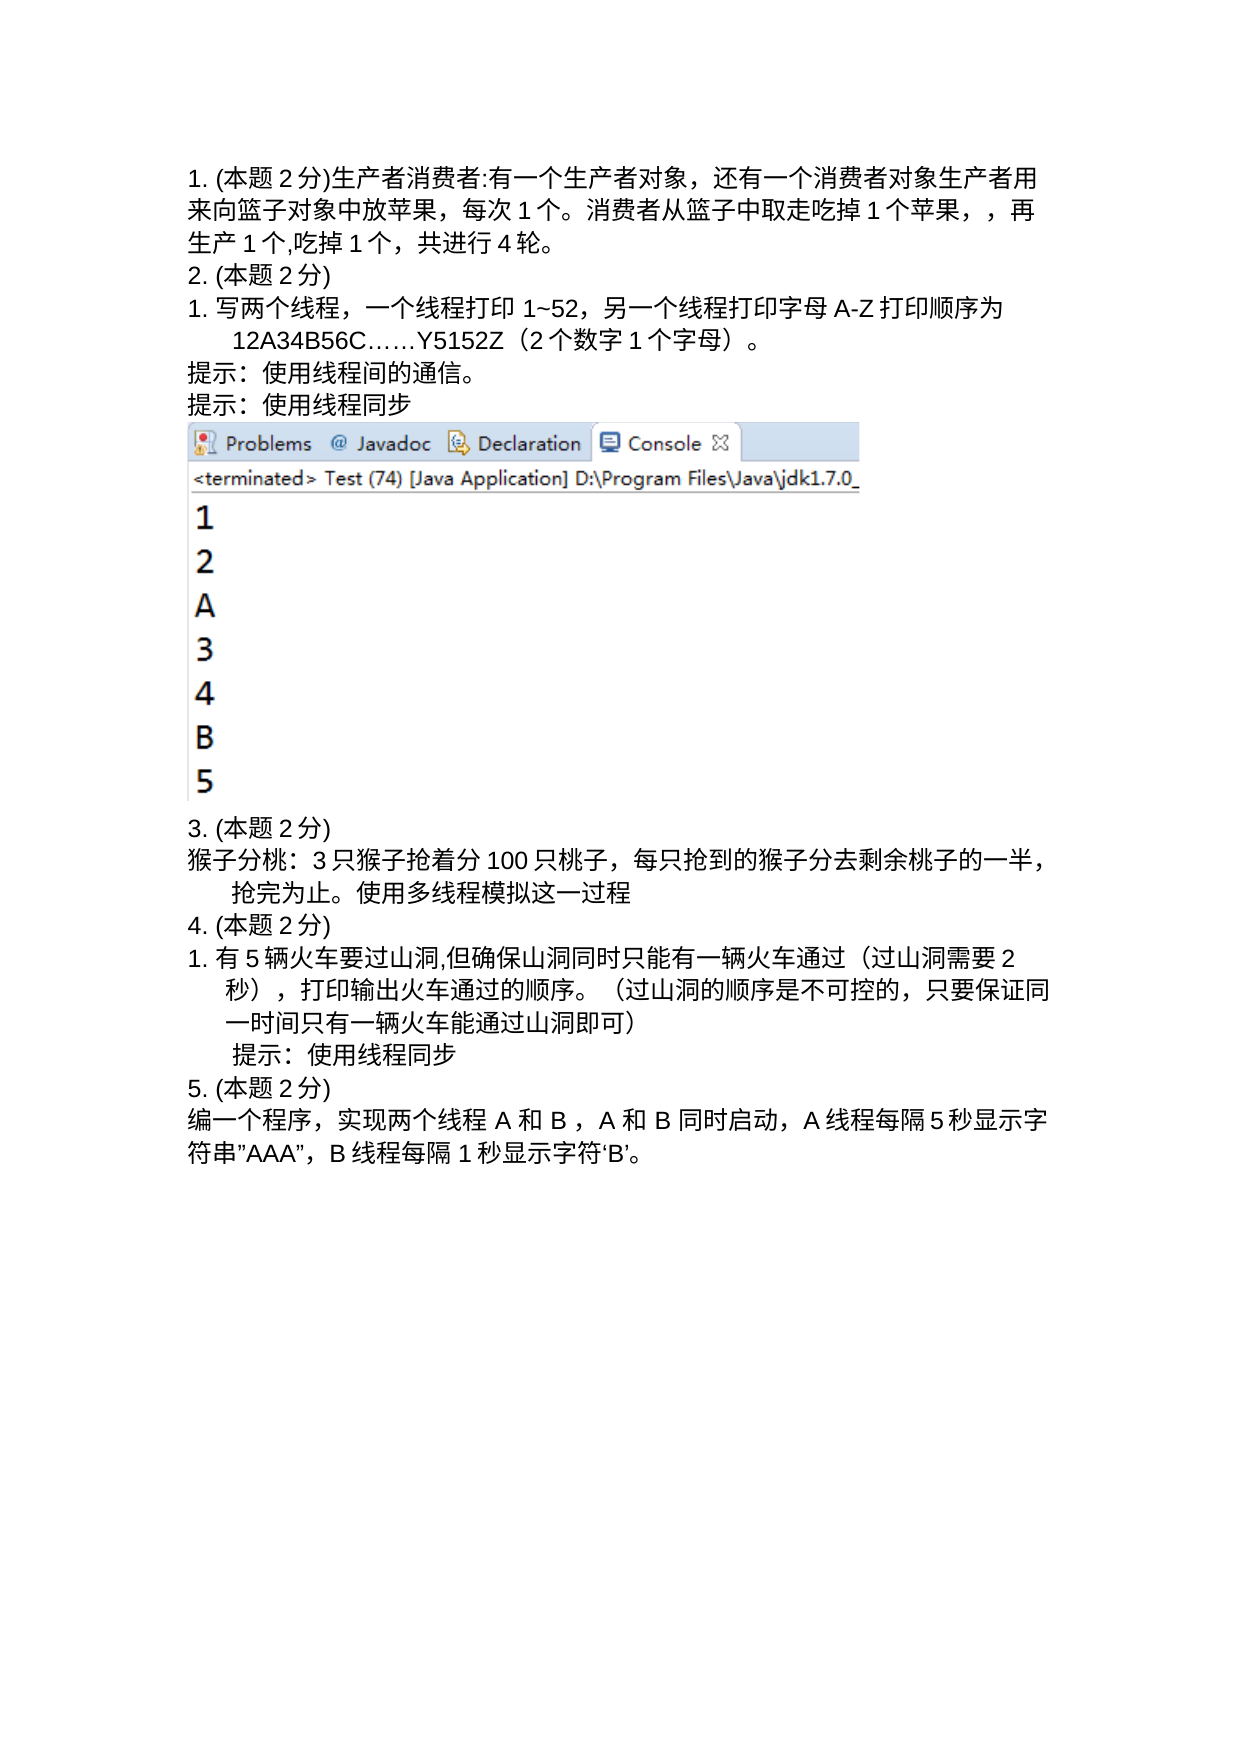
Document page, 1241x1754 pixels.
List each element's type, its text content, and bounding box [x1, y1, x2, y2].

text 编一个程序，实现两个线程 A 和 B ，A 和 B 同时启动，A线程每隔5秒显示字符串”AAA”，B线程每隔 1秒显示字符‘B’。 [187, 1104, 1053, 1169]
text 猴子分桃：3只猴子抢着分100只桃子，每只抢到的猴子分去剩余桃子的一半，抢完为止。使用多线程模拟这一过程 [187, 844, 1053, 909]
text 2. (本题2分) [187, 259, 1053, 292]
picture [187, 422, 860, 801]
text 1. 有5辆火车要过山洞,但确保山洞同时只能有一辆火车通过（过山洞需要2秒），打印输出火车通过的顺序。（过山洞的顺序是不可控的，只要保证同一时间只有一辆火车能通过山洞即可） [187, 942, 1053, 1039]
text 提示：使用线程同步 [187, 389, 1053, 422]
text 提示：使用线程间的通信。 [187, 357, 1053, 389]
text 1. 写两个线程，一个线程打印 1~52，另一个线程打印字母A-Z打印顺序为12A34B56C……Y5152Z（2个数字1个字母）。 [187, 292, 1053, 357]
text 3. (本题2分) [187, 812, 1053, 844]
text 提示：使用线程同步 [232, 1039, 1053, 1072]
list (本题2分)生产者消费者:有一个生产者对象，还有一个消费者对象生产者用来向篮子对象中放苹果，每次1个。消费者从篮子中取走吃掉1个苹果，，再生产1个,吃掉1个，共进行4轮。 [187, 162, 1053, 259]
text 4. (本题2分) [187, 909, 1053, 942]
text 5. (本题2分) [187, 1072, 1053, 1104]
